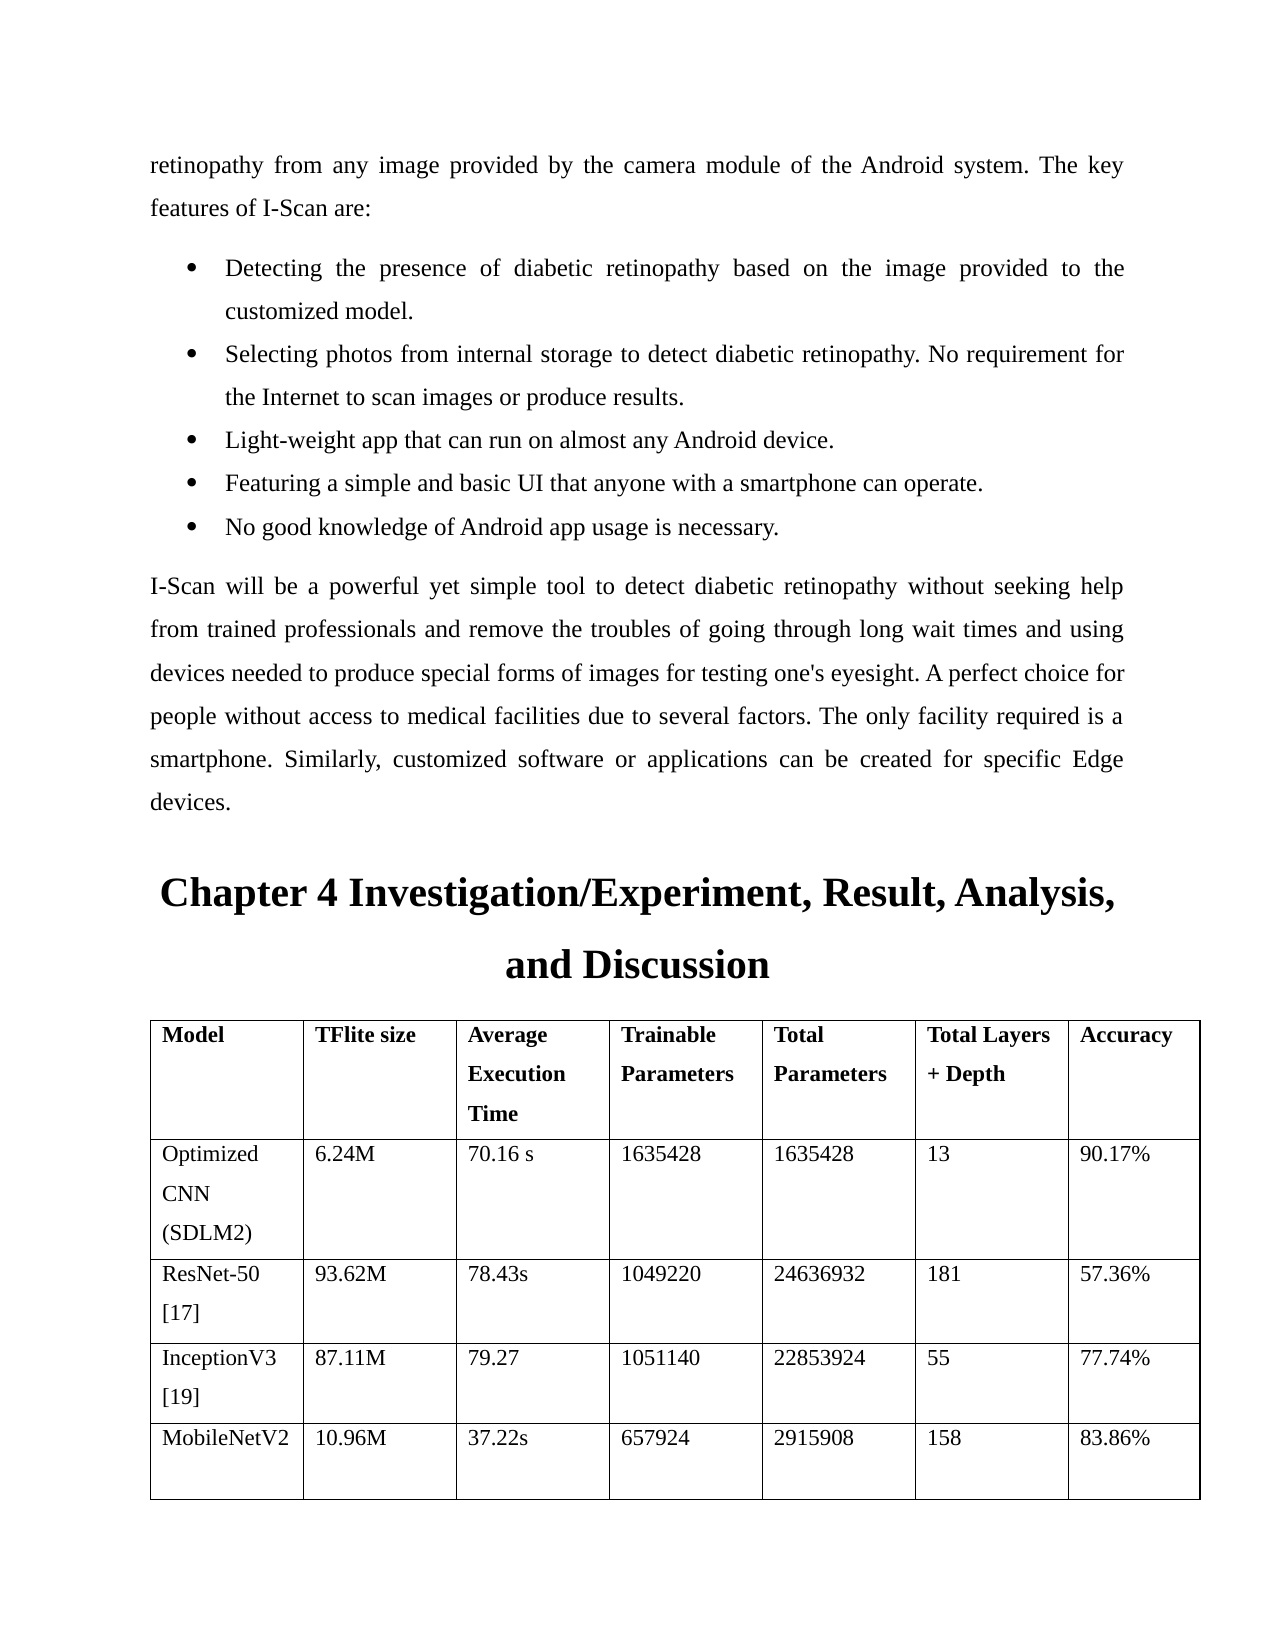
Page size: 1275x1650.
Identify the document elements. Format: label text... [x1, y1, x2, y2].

table_header Average Execution Time [457, 1021, 609, 1139]
table_cell 93.62M [304, 1260, 456, 1343]
table_cell 13 [916, 1140, 1068, 1259]
table_cell 83.86% [1069, 1424, 1199, 1499]
list Featuring a simple and basic UI that anyone with a smartphone can operate. [187, 468, 1125, 497]
table_cell 158 [916, 1424, 1068, 1499]
list Light-weight app that can run on almost any Android device. [187, 425, 1125, 454]
table_cell 37.22s [457, 1424, 609, 1499]
table_cell 87.11M [304, 1344, 456, 1423]
list No good knowledge of Android app usage is necessary. [187, 512, 1125, 540]
table_header Trainable Parameters [610, 1021, 762, 1139]
table_cell MobileNetV2 [151, 1424, 303, 1499]
subtitle Chapter 4 Investigation/Experiment, Result, Analysis, and Discussion [150, 868, 1125, 987]
table_cell 1051140 [610, 1344, 762, 1423]
table_cell 6.24M [304, 1140, 456, 1259]
table_cell 79.27 [457, 1344, 609, 1423]
table_cell 10.96M [304, 1424, 456, 1499]
table_cell 70.16 s [457, 1140, 609, 1259]
table_header Accuracy [1069, 1021, 1199, 1139]
table_cell 2915908 [763, 1424, 915, 1499]
table_cell 24636932 [763, 1260, 915, 1343]
table_cell 22853924 [763, 1344, 915, 1423]
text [150, 150, 1125, 222]
table_cell 1635428 [763, 1140, 915, 1259]
table_cell 57.36% [1069, 1260, 1199, 1343]
table_header Total Layers + Depth [916, 1021, 1068, 1139]
table_cell ResNet-50 [17] [151, 1260, 303, 1343]
table_cell 55 [916, 1344, 1068, 1423]
table_cell 77.74% [1069, 1344, 1199, 1423]
table_header Total Parameters [763, 1021, 915, 1139]
table_header TFlite size [304, 1021, 456, 1139]
text I-Scan will be a powerful yet simple tool to detect diabetic retinopathy without seeking help from trained professionals and remove the troubles of going through long wait times and using devices needed to produce special forms of images for testing one's eyesight. A perfect choice for people without access to medical facilities due to several factors. The only facility required is a smartphone. Similarly, customized software or applications can be created for specific Edge devices. [150, 571, 1125, 816]
table_header Model [151, 1021, 303, 1139]
table_cell 90.17% [1069, 1140, 1199, 1259]
table_cell Optimized CNN (SDLM2) [151, 1140, 303, 1259]
table_cell 181 [916, 1260, 1068, 1343]
table_cell 657924 [610, 1424, 762, 1499]
table_cell 1049220 [610, 1260, 762, 1343]
table_cell 1635428 [610, 1140, 762, 1259]
table_cell 78.43s [457, 1260, 609, 1343]
list Detecting the presence of diabetic retinopathy based on the image provided to the customized model. [187, 253, 1125, 325]
table_cell InceptionV3 [19] [151, 1344, 303, 1423]
list Selecting photos from internal storage to detect diabetic retinopathy. No requirement for the Internet to scan images or produce results. [187, 339, 1125, 411]
